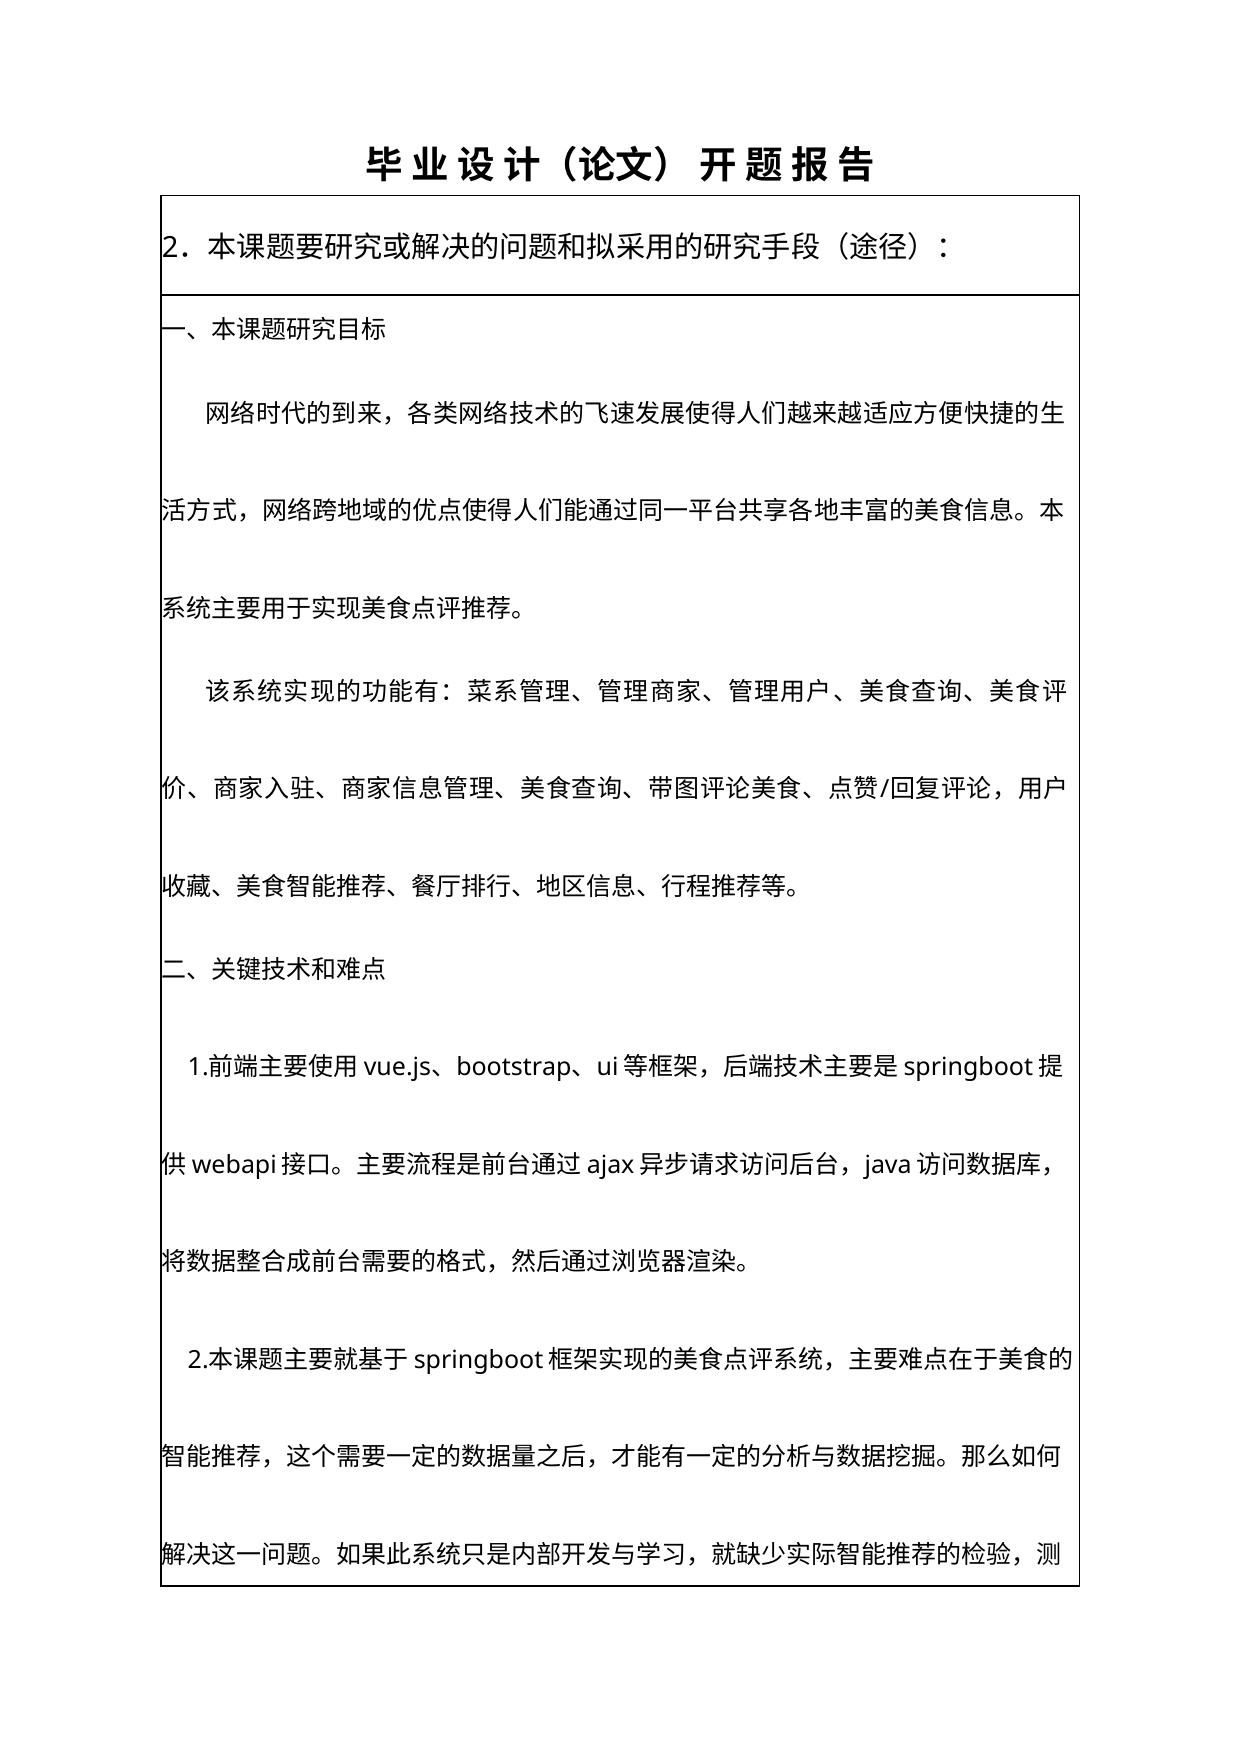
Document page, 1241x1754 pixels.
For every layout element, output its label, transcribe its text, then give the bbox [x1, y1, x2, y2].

table_header 2．本课题要研究或解决的问题和拟采用的研究手段（途径）： [162, 196, 1079, 294]
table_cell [162, 296, 1079, 1585]
text 毕 业 设 计（论文） 开 题 报 告 [187, 129, 1053, 194]
